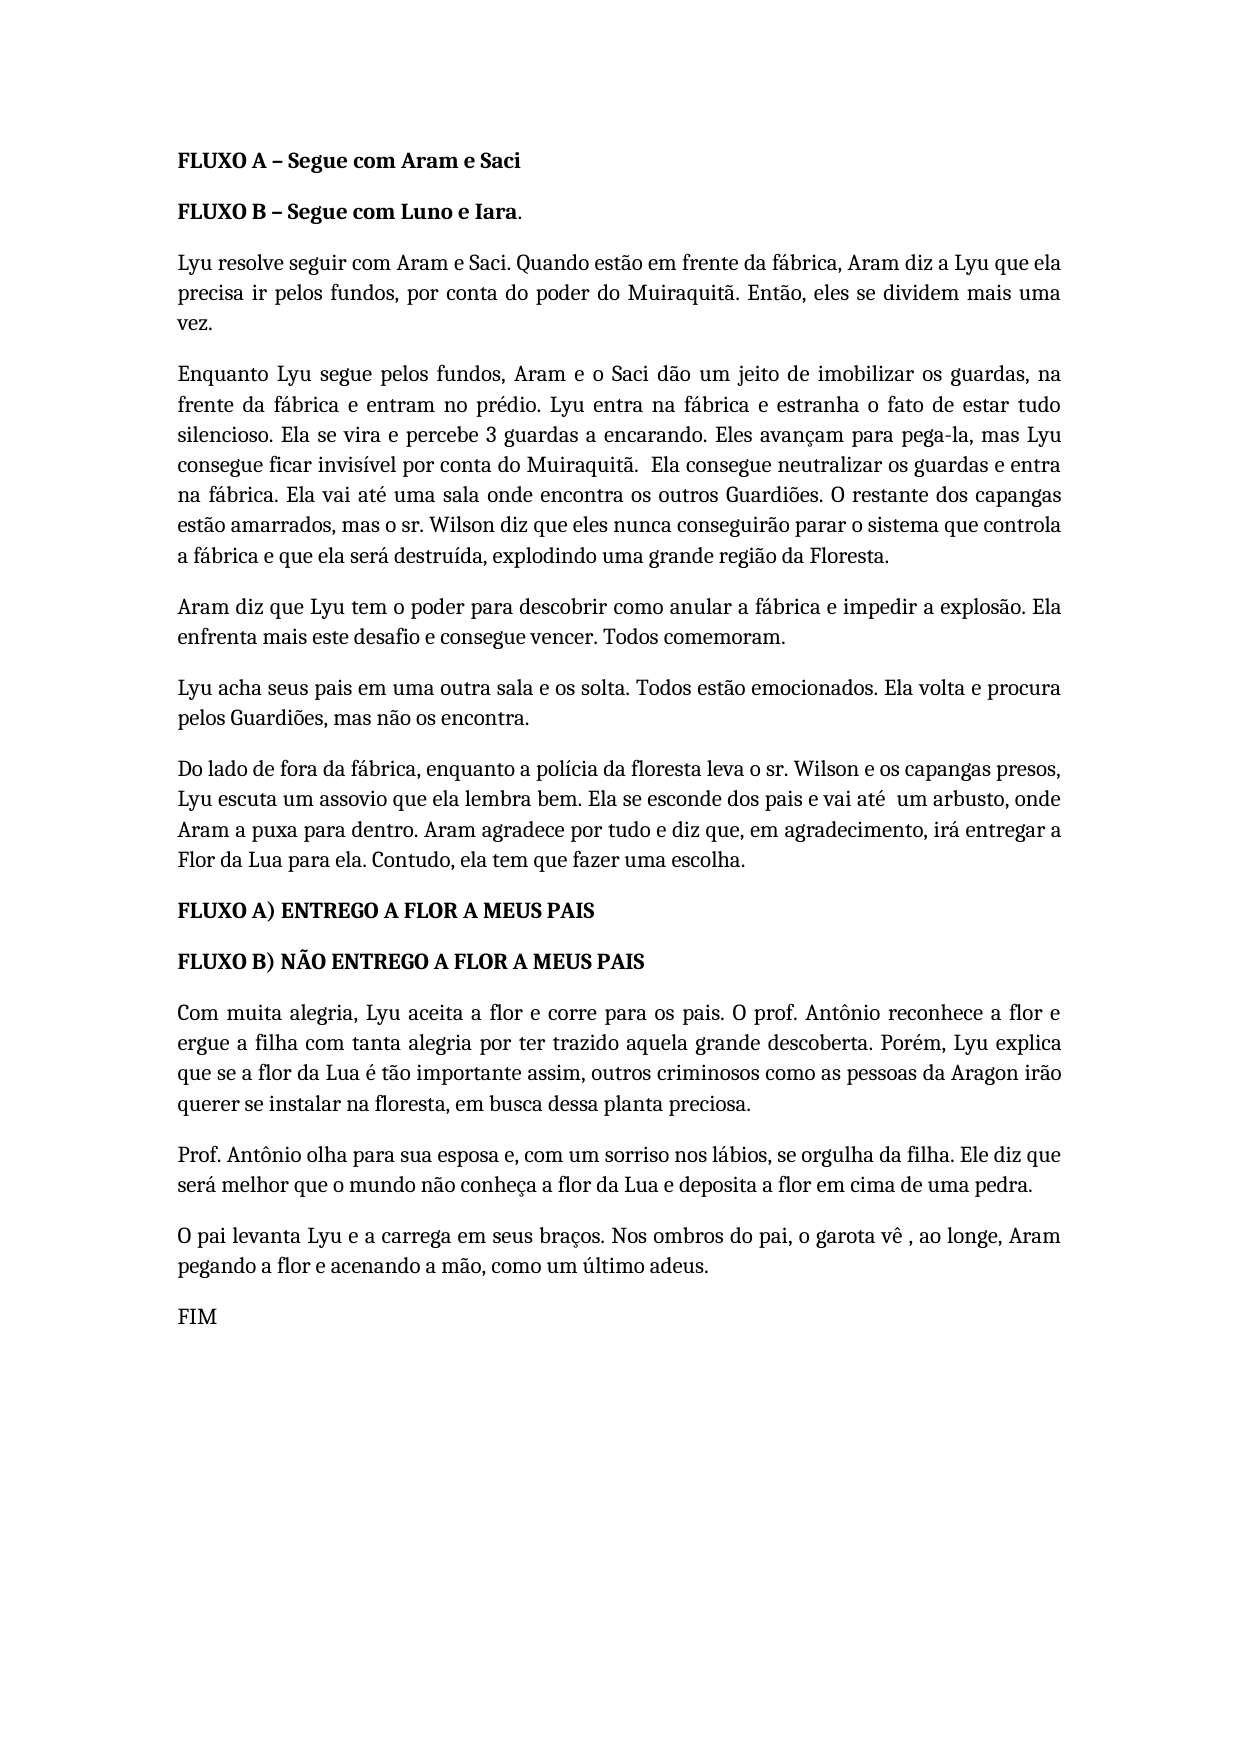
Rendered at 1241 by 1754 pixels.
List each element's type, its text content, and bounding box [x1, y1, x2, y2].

text FLUXO B – Segue com Luno e Iara. [177, 199, 1063, 225]
text Aram diz que Lyu tem o poder para descobrir como anular a fábrica e impedir a explosão. Ela enfrenta mais este desafio e consegue vencer. Todos comemoram. [177, 593, 1063, 650]
text FLUXO A) ENTREGO A FLOR A MEUS PAIS [177, 898, 1063, 924]
text O pai levanta Lyu e a carrega em seus braços. Nos ombros do pai, o garota vê , ao longe, Aram pegando a flor e acenando a mão, como um último adeus. [177, 1223, 1063, 1279]
text Enquanto Lyu segue pelos fundos, Aram e o Saci dão um jeito de imobilizar os guardas, na frente da fábrica e entram no prédio. Lyu entra na fábrica e estranha o fato de estar tudo silencioso. Ela se vira e percebe 3 guardas a encarando. Eles avançam para pega-la, mas Lyu consegue ficar invisível por conta do Muiraquitã. Ela consegue neutralizar os guardas e entra na fábrica. Ela vai até uma sala onde encontra os outros Guardiões. O restante dos capangas estão amarrados, mas o sr. Wilson diz que eles nunca conseguirão parar o sistema que controla a fábrica e que ela será destruída, explodindo uma grande região da Floresta. [177, 361, 1063, 569]
text FLUXO B) NÃO ENTREGO A FLOR A MEUS PAIS [177, 949, 1063, 975]
text Lyu acha seus pais em uma outra sala e os solta. Todos estão emocionados. Ela volta e procura pelos Guardiões, mas não os encontra. [177, 675, 1063, 731]
text Lyu resolve seguir com Aram e Saci. Quando estão em frente da fábrica, Aram diz a Lyu que ela precisa ir pelos fundos, por conta do poder do Muiraquitã. Então, eles se dividem mais uma vez. [177, 250, 1063, 336]
text Do lado de fora da fábrica, enquanto a polícia da floresta leva o sr. Wilson e os capangas presos, Lyu escuta um assovio que ela lembra bem. Ela se esconde dos pais e vai até um arbusto, onde Aram a puxa para dentro. Aram agradece por tudo e diz que, em agradecimento, irá entregar a Flor da Lua para ela. Contudo, ela tem que fazer uma escolha. [177, 756, 1063, 873]
text Com muita alegria, Lyu aceita a flor e corre para os pais. O prof. Antônio reconhece a flor e ergue a filha com tanta alegria por ter trazido aquela grande descoberta. Porém, Lyu explica que se a flor da Lua é tão importante assim, outros criminosos como as pessoas da Aragon irão querer se instalar na floresta, em busca dessa planta preciosa. [177, 1000, 1063, 1117]
text FLUXO A – Segue com Aram e Saci [177, 148, 1063, 174]
text Prof. Antônio olha para sua esposa e, com um sorriso nos lábios, se orgulha da filha. Ele diz que será melhor que o mundo não conheça a flor da Lua e deposita a flor em cima de uma pedra. [177, 1141, 1063, 1198]
text FIM [177, 1304, 1063, 1330]
